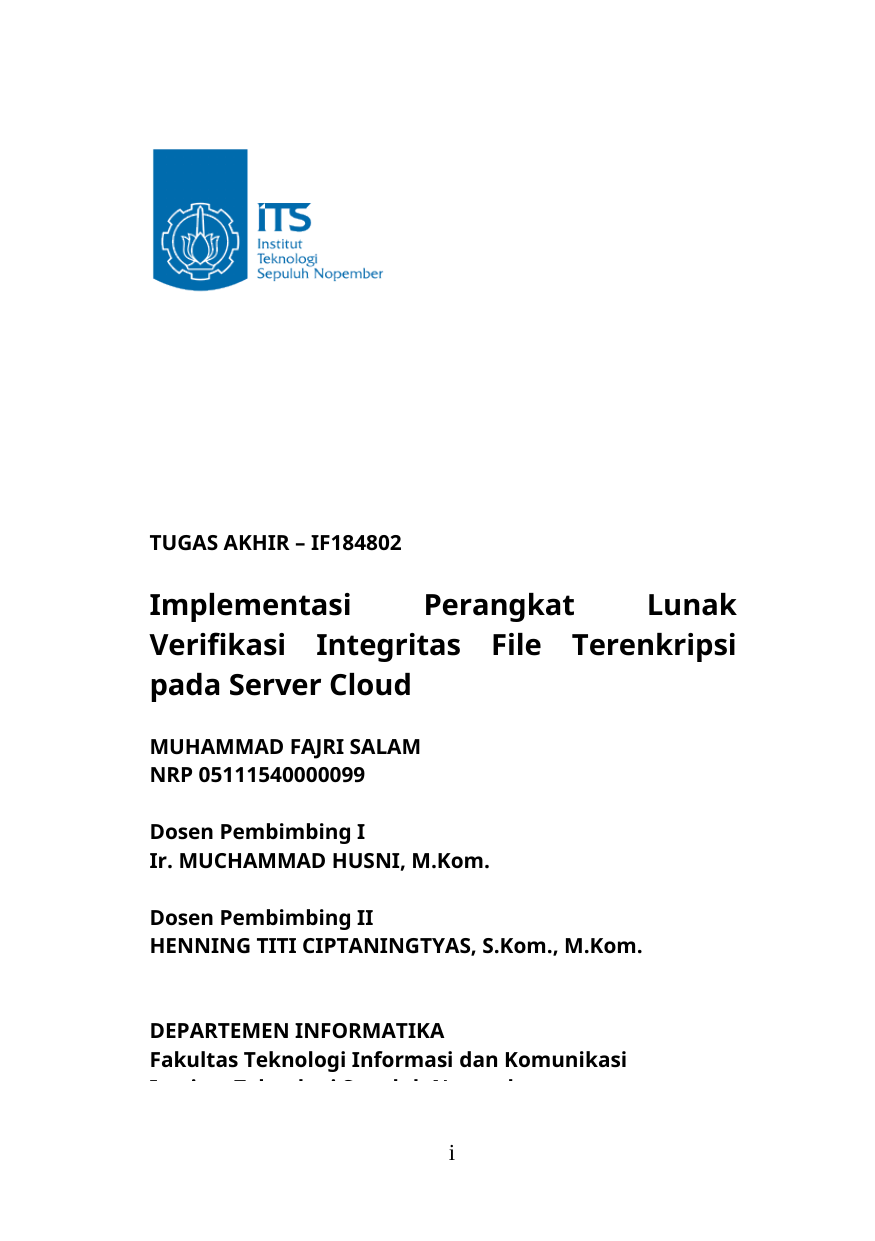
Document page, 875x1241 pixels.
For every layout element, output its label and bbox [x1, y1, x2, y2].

picture [144, 146, 404, 294]
